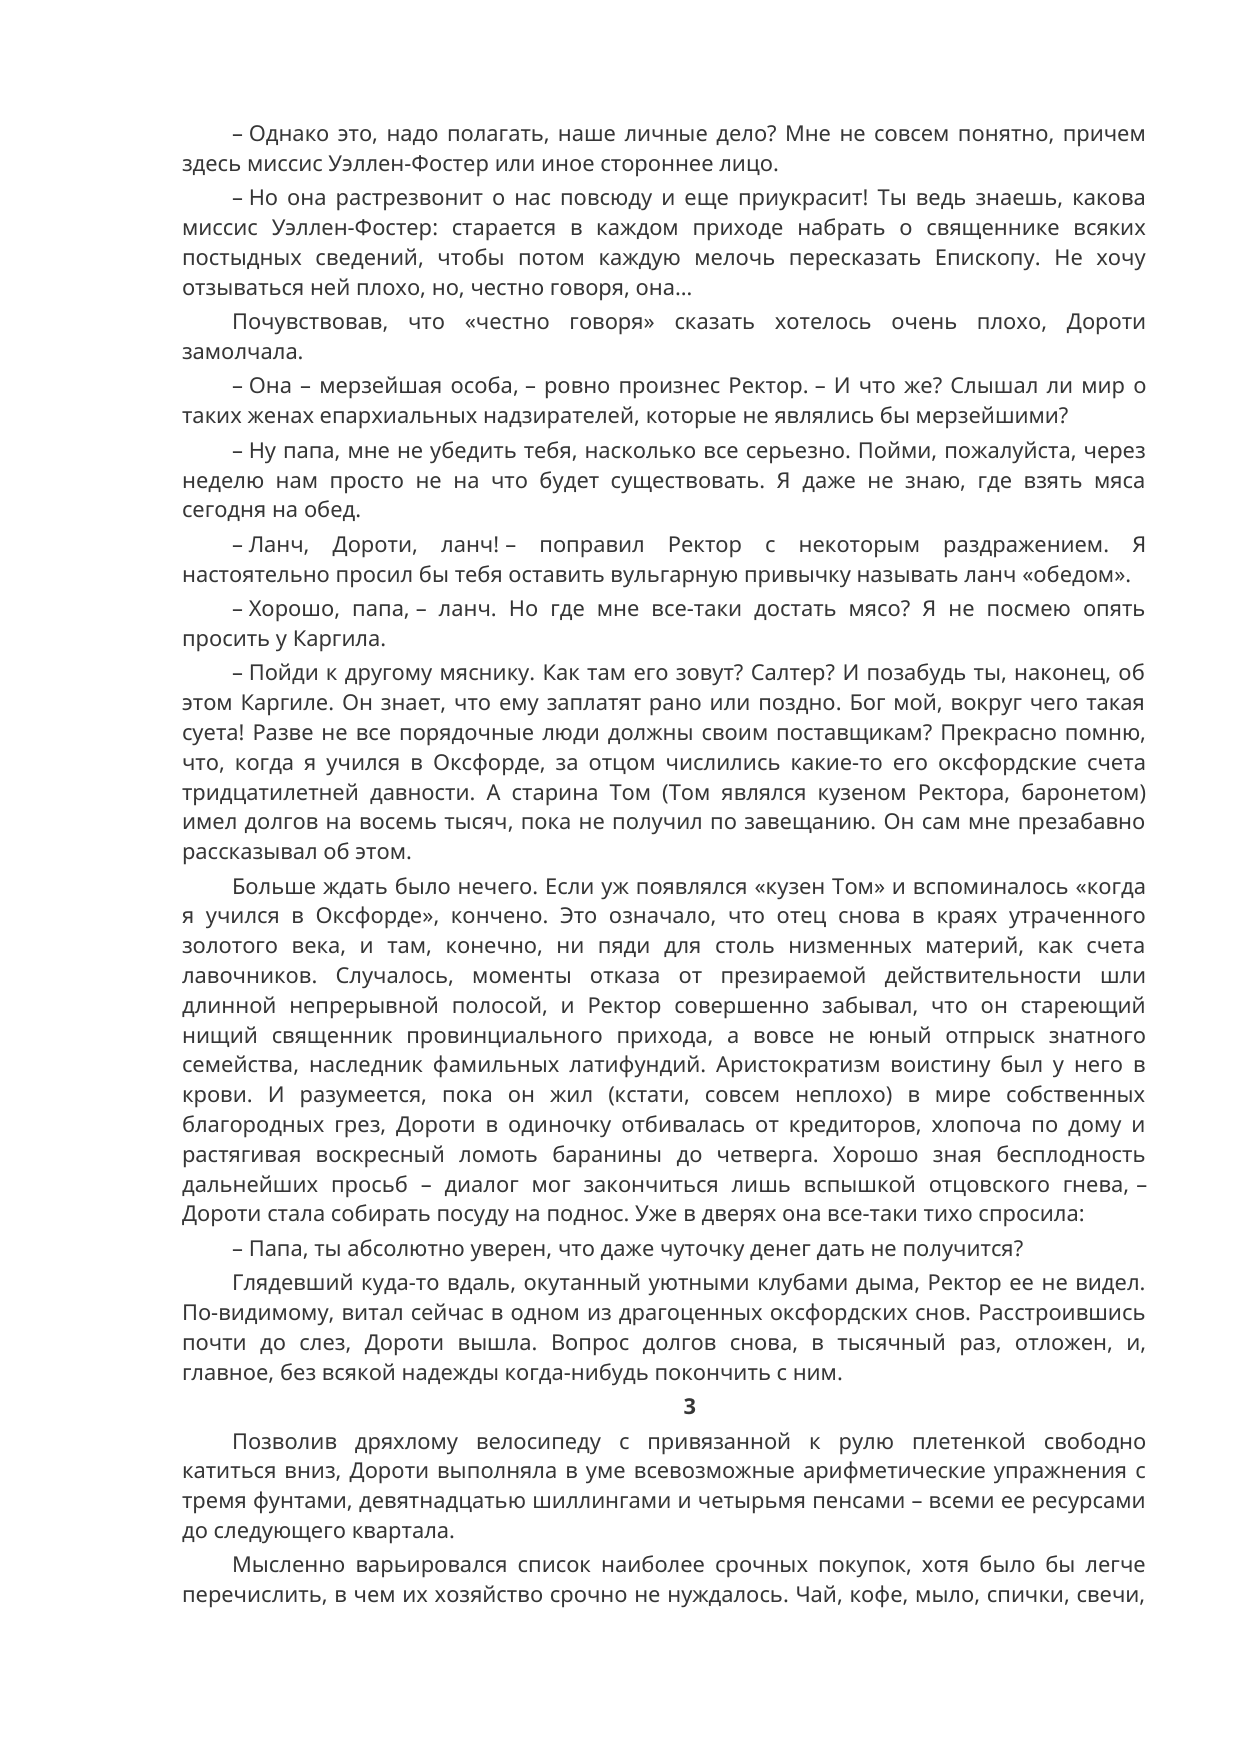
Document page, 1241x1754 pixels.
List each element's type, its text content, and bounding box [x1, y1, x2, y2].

text – Хорошо, папа, – ланч. Но где мне все-таки достать мясо? Я не посмею опять просить у Каргила. [182, 593, 1147, 653]
text Позволив дряхлому велосипеду с привязанной к рулю плетенкой свободно катиться вниз, Дороти выполняла в уме всевозможные арифметические упражнения с тремя фунтами, девятнадцатью шиллингами и четырьмя пенсами – всеми ее ресурсами до следующего квартала. [182, 1426, 1147, 1545]
text – Ланч, Дороти, ланч! – поправил Ректор с некоторым раздражением. Я настоятельно просил бы тебя оставить вульгарную привычку называть ланч «обедом». [182, 529, 1147, 588]
text 3 [182, 1391, 1147, 1421]
text – Однако это, надо полагать, наше личные дело? Мне не совсем понятно, причем здесь миссис Уэллен-Фостер или иное стороннее лицо. [182, 118, 1147, 178]
text – Папа, ты абсолютно уверен, что даже чуточку денег дать не получится? [182, 1233, 1147, 1263]
text – Ну папа, мне не убедить тебя, насколько все серьезно. Пойми, пожалуйста, через неделю нам просто не на что будет существовать. Я даже не знаю, где взять мяса сегодня на обед. [182, 435, 1147, 524]
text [182, 1549, 1147, 1609]
text Глядевший куда-то вдаль, окутанный уютными клубами дыма, Ректор ее не видел. По-видимому, витал сейчас в одном из драгоценных оксфордских снов. Расстроившись почти до слез, Дороти вышла. Вопрос долгов снова, в тысячный раз, отложен, и, главное, без всякой надежды когда-нибудь покончить с ним. [182, 1267, 1147, 1386]
text Больше ждать было нечего. Если уж появлялся «кузен Том» и вспоминалось «когда я учился в Оксфорде», кончено. Это означало, что отец снова в краях утраченного золотого века, и там, конечно, ни пяди для столь низменных материй, как счета лавочников. Случалось, моменты отказа от презираемой действительности шли длинной непрерывной полосой, и Ректор совершенно забывал, что он стареющий нищий священник провинциального прихода, а вовсе не юный отпрыск знатного семейства, наследник фамильных латифундий. Аристократизм воистину был у него в крови. И разумеется, пока он жил (кстати, совсем неплохо) в мире собственных благородных грез, Дороти в одиночку отбивалась от кредиторов, хлопоча по дому и растягивая воскресный ломоть баранины до четверга. Хорошо зная бесплодность дальнейших просьб – диалог мог закончиться лишь вспышкой отцовского гнева, – Дороти стала собирать посуду на поднос. Уже в дверях она все-таки тихо спросила: [182, 871, 1147, 1228]
text – Она – мерзейшая особа, – ровно произнес Ректор. – И что же? Слышал ли мир о таких женах епархиальных надзирателей, которые не являлись бы мерзейшими? [182, 371, 1147, 430]
text – Пойди к другому мяснику. Как там его зовут? Салтер? И позабудь ты, наконец, об этом Каргиле. Он знает, что ему заплатят рано или поздно. Бог мой, вокруг чего такая суета! Разве не все порядочные люди должны своим поставщикам? Прекрасно помню, что, когда я учился в Оксфорде, за отцом числились какие-то его оксфордские счета тридцатилетней давности. А старина Том (Том являлся кузеном Ректора, баронетом) имел долгов на восемь тысяч, пока не получил по завещанию. Он сам мне презабавно рассказывал об этом. [182, 657, 1147, 866]
text Почувствовав, что «честно говоря» сказать хотелось очень плохо, Дороти замолчала. [182, 306, 1147, 366]
text – Но она растрезвонит о нас повсюду и еще приукрасит! Ты ведь знаешь, какова миссис Уэллен-Фостер: старается в каждом приходе набрать о священнике всяких постыдных сведений, чтобы потом каждую мелочь пересказать Епископу. Не хочу отзываться ней плохо, но, честно говоря, она… [182, 182, 1147, 302]
